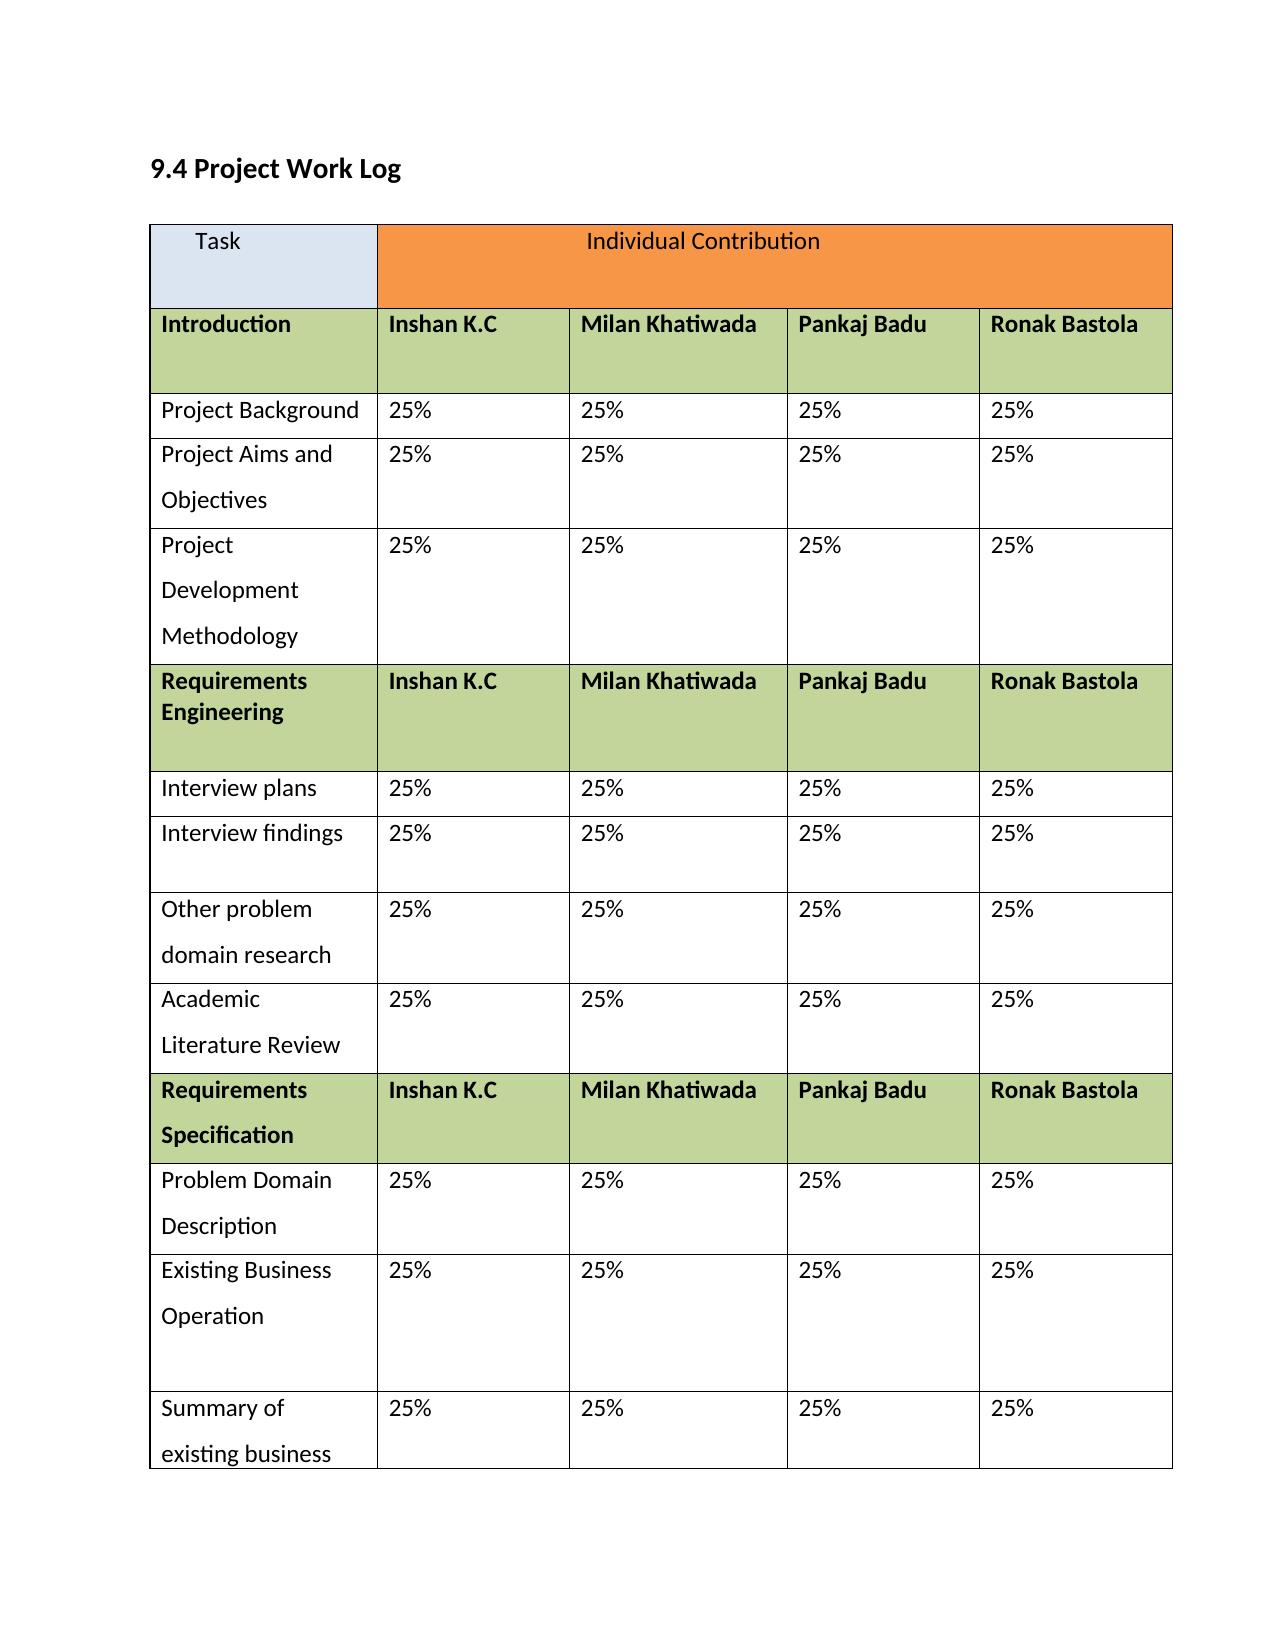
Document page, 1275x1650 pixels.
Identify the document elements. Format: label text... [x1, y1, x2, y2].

table_cell 25% [570, 817, 787, 892]
table_cell 25% [788, 984, 979, 1073]
table_cell Project Background [151, 394, 377, 437]
table_cell Other problem domain research [151, 893, 377, 982]
table_cell Inshan K.C [378, 309, 569, 393]
table_cell 25% [378, 1392, 569, 1468]
table_cell 25% [788, 817, 979, 892]
table_cell 25% [378, 394, 569, 437]
table_cell 25% [788, 529, 979, 664]
table_cell Introduction [151, 309, 377, 393]
table_cell 25% [980, 439, 1172, 528]
table_cell 25% [980, 772, 1172, 816]
table_cell 25% [570, 984, 787, 1073]
table_cell 25% [378, 529, 569, 664]
table_cell 25% [570, 1392, 787, 1468]
table_cell 25% [378, 984, 569, 1073]
table_cell 25% [570, 893, 787, 982]
table_cell 25% [378, 1164, 569, 1254]
table_cell 25% [378, 439, 569, 528]
table_cell 25% [788, 1255, 979, 1391]
table_cell Interview findings [151, 817, 377, 892]
table_header Individual Contribution [378, 225, 1172, 308]
table_cell Ronak Bastola [980, 1074, 1172, 1163]
table_cell 25% [570, 772, 787, 816]
table_cell 25% [980, 1255, 1172, 1391]
table_cell 25% [980, 1164, 1172, 1254]
table_cell 25% [378, 817, 569, 892]
table_cell 25% [570, 394, 787, 437]
table_cell 25% [570, 529, 787, 664]
table_cell Inshan K.C [378, 665, 569, 771]
table_cell 25% [980, 394, 1172, 437]
table_cell 25% [570, 1164, 787, 1254]
table_cell Milan Khatiwada [570, 665, 787, 771]
table_cell Ronak Bastola [980, 309, 1172, 393]
table_cell 25% [378, 772, 569, 816]
table_cell 25% [980, 817, 1172, 892]
table_cell 25% [378, 1255, 569, 1391]
table_cell 25% [788, 893, 979, 982]
table_header Task [151, 225, 377, 308]
table_cell 25% [980, 1392, 1172, 1468]
table_cell 25% [788, 1392, 979, 1468]
table_cell Project Aims and Objectives [151, 439, 377, 528]
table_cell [151, 1392, 377, 1468]
table_cell Requirements Engineering [151, 665, 377, 771]
table_cell 25% [788, 394, 979, 437]
table_cell Pankaj Badu [788, 309, 979, 393]
table_cell Academic Literature Review [151, 984, 377, 1073]
table_cell Milan Khatiwada [570, 1074, 787, 1163]
table_cell Interview plans [151, 772, 377, 816]
table_cell Pankaj Badu [788, 1074, 979, 1163]
table_cell 25% [570, 439, 787, 528]
table_cell 25% [378, 893, 569, 982]
table_cell Requirements Specification [151, 1074, 377, 1163]
table_cell 25% [980, 893, 1172, 982]
table_cell 25% [980, 984, 1172, 1073]
table_cell 25% [980, 529, 1172, 664]
table_cell Inshan K.C [378, 1074, 569, 1163]
table_cell Project Development Methodology [151, 529, 377, 664]
table_cell 25% [788, 439, 979, 528]
text 9.4 Project Work Log [150, 150, 1125, 186]
table_cell Milan Khatiwada [570, 309, 787, 393]
table_cell Ronak Bastola [980, 665, 1172, 771]
table_cell Pankaj Badu [788, 665, 979, 771]
table_cell Existing Business Operation [151, 1255, 377, 1391]
table_cell 25% [788, 1164, 979, 1254]
table_cell 25% [788, 772, 979, 816]
table_cell 25% [570, 1255, 787, 1391]
table_cell Problem Domain Description [151, 1164, 377, 1254]
